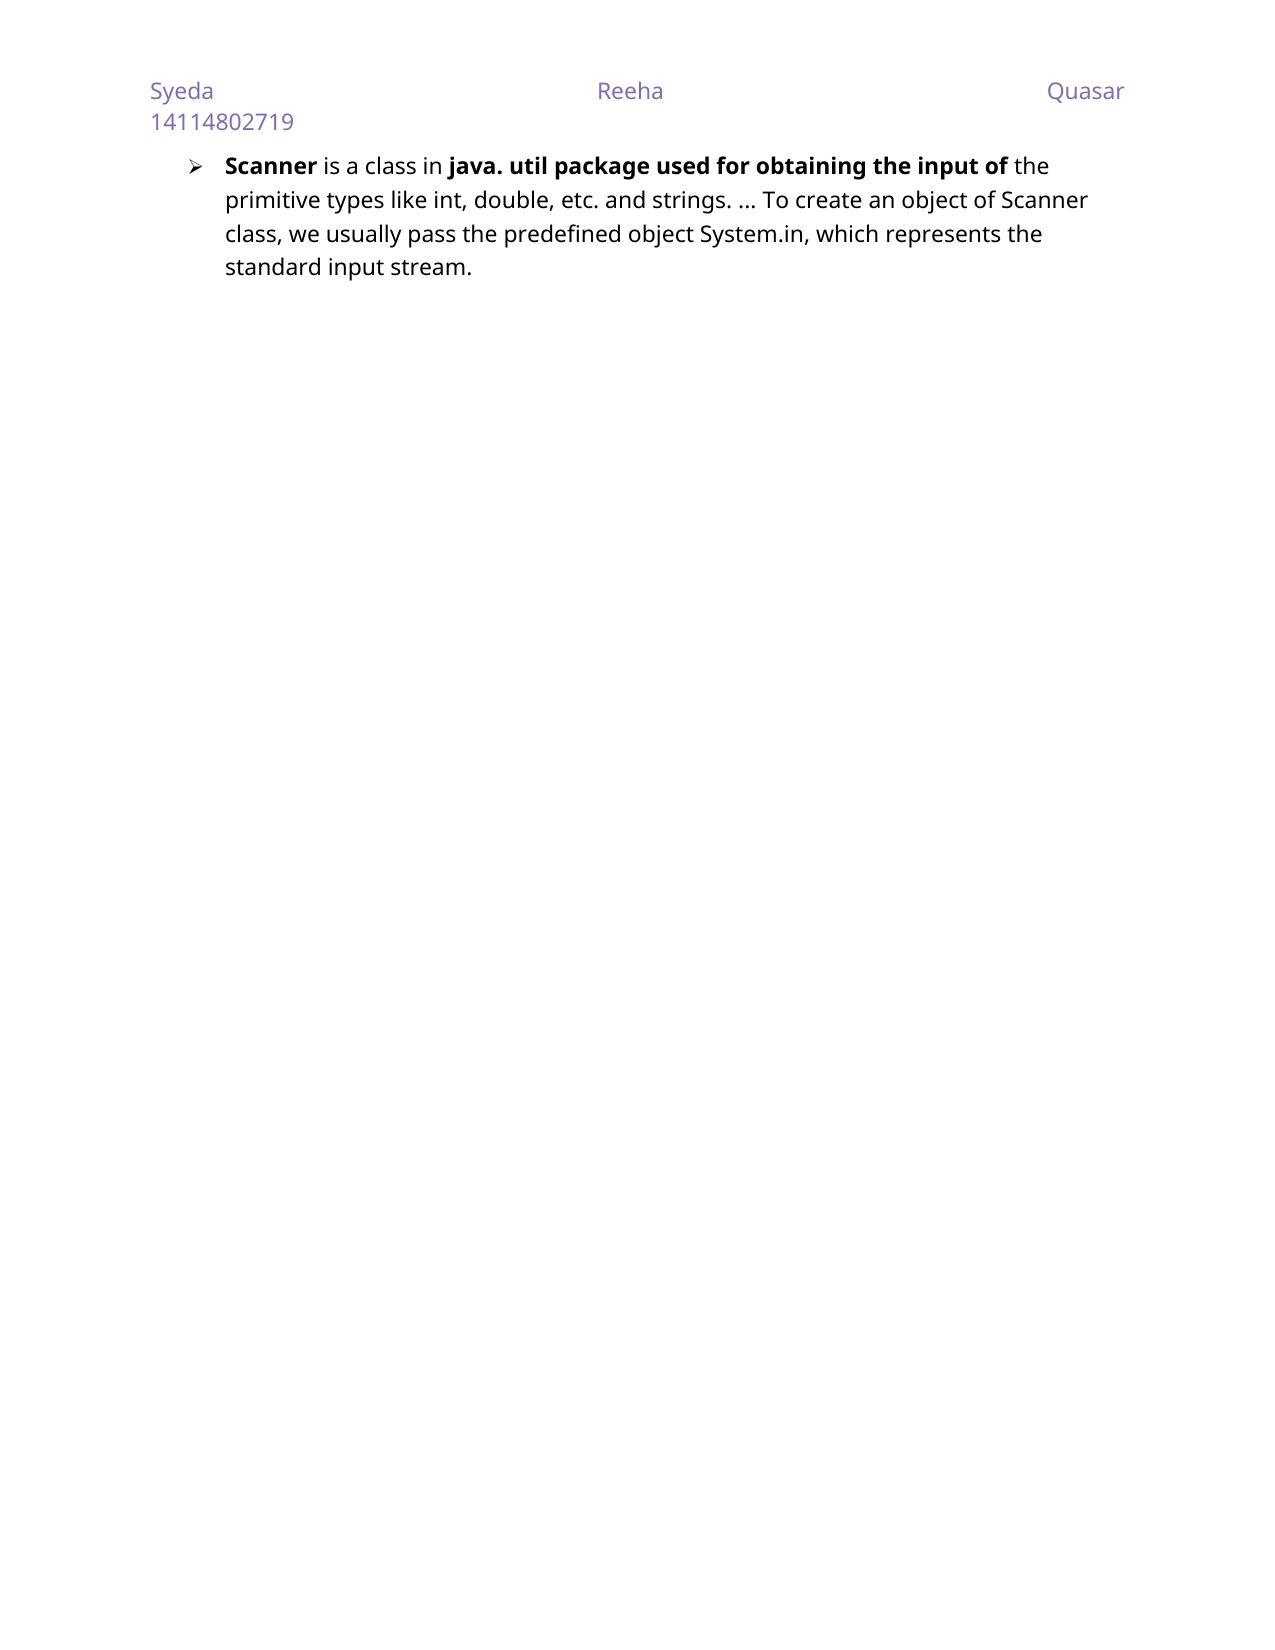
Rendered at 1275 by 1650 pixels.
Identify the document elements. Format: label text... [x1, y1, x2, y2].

list Scanner is a class in java. util package used for obtaining the input of the primitive types like int, double, etc. and strings. ... To create an object of Scanner class, we usually pass the predefined object System.in, which represents the standard input stream. [187, 150, 1125, 282]
